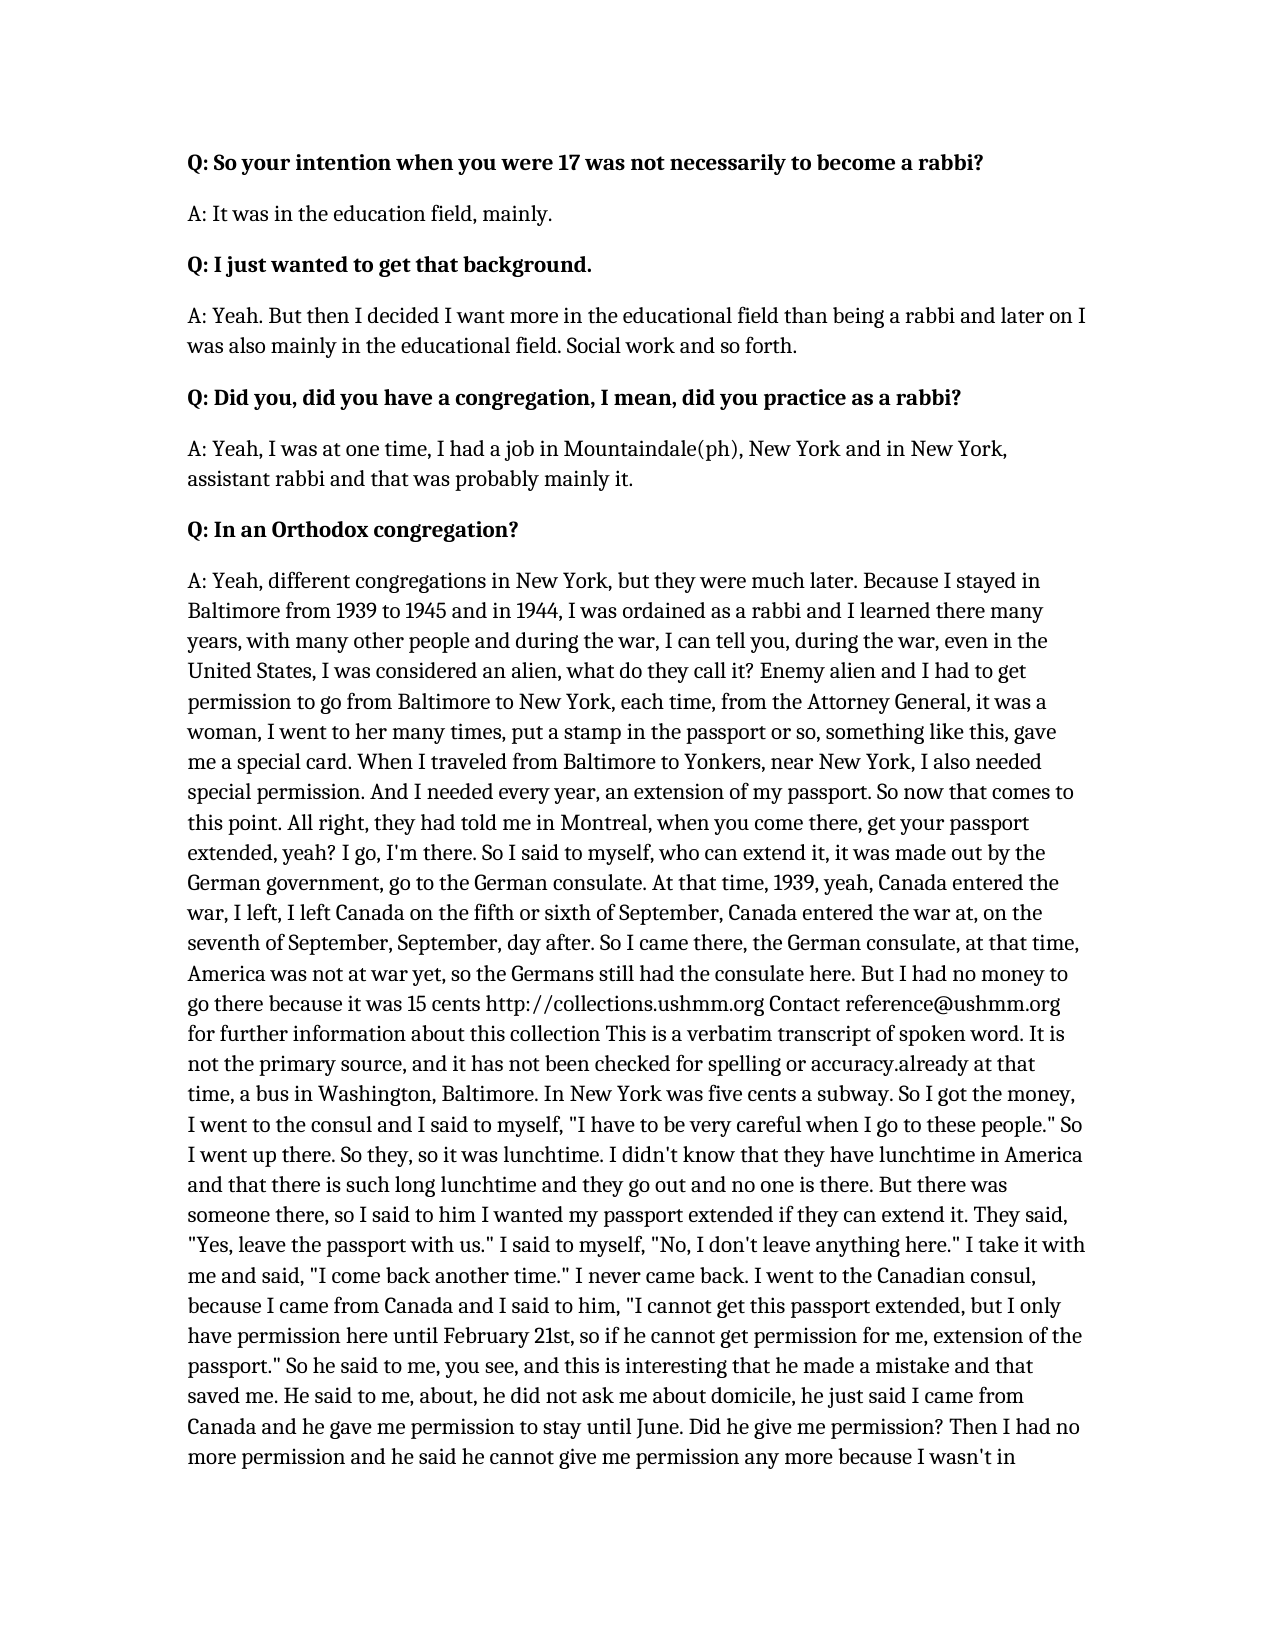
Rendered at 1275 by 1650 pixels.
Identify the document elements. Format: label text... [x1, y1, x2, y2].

text A: It was in the education field, mainly. [187, 201, 1087, 227]
text Q: Did you, did you have a congregation, I mean, did you practice as a rabbi? [187, 384, 1087, 411]
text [187, 568, 1087, 1470]
text Q: So your intention when you were 17 was not necessarily to become a rabbi? [187, 150, 1087, 176]
text Q: In an Orthodox congregation? [187, 517, 1087, 543]
text Q: I just wanted to get that background. [187, 252, 1087, 278]
text A: Yeah, I was at one time, I had a job in Mountaindale(ph), New York and in New York, assistant rabbi and that was probably mainly it. [187, 435, 1087, 492]
text A: Yeah. But then I decided I want more in the educational field than being a rabbi and later on I was also mainly in the educational field. Social work and so forth. [187, 303, 1087, 360]
